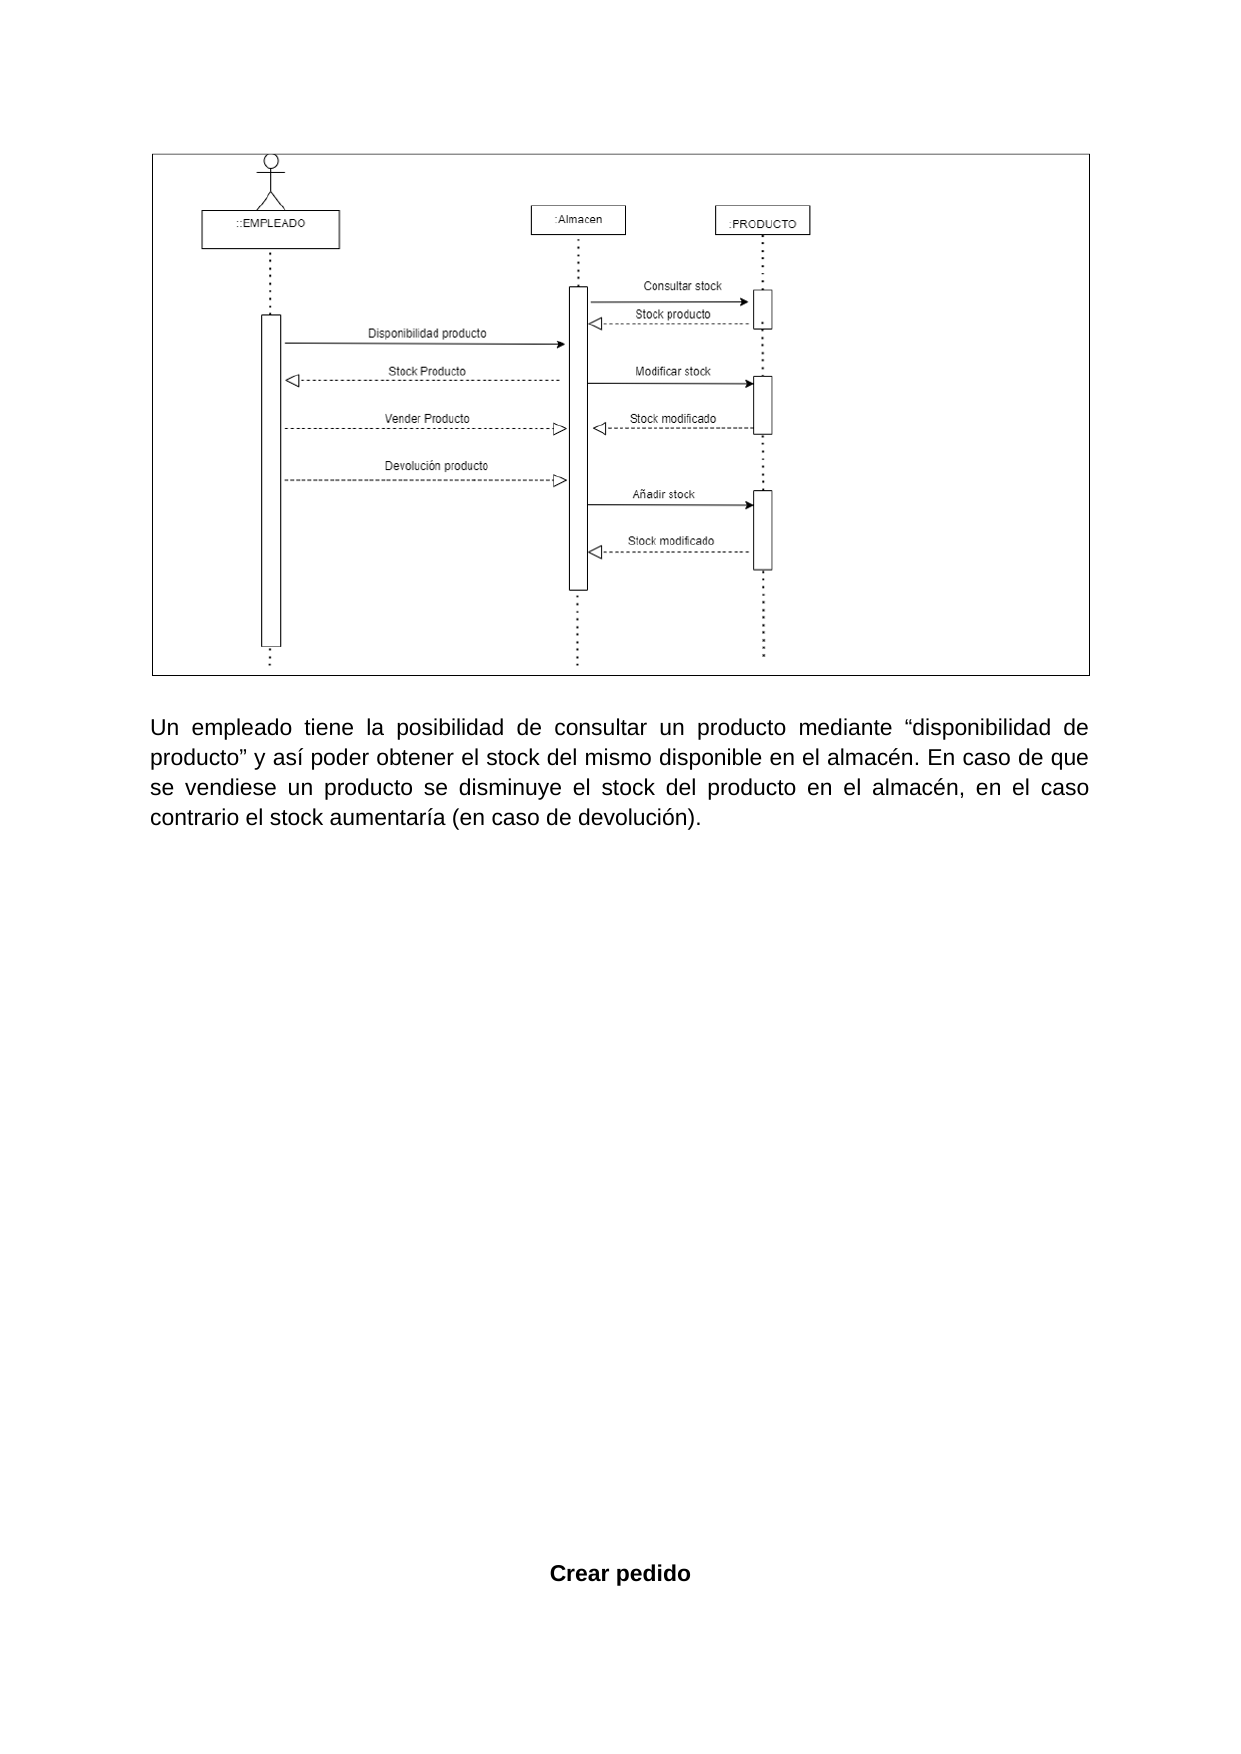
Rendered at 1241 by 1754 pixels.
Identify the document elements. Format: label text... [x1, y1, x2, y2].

text Crear pedido [150, 1559, 1090, 1586]
picture [150, 150, 1091, 680]
text Un empleado tiene la posibilidad de consultar un producto mediante “disponibilidad de producto” y así poder obtener el stock del mismo disponible en el almacén. En caso de que se vendiese un producto se disminuye el stock del producto en el almacén, en el caso contrario el stock aumentaría (en caso de devolución). [150, 714, 1090, 831]
